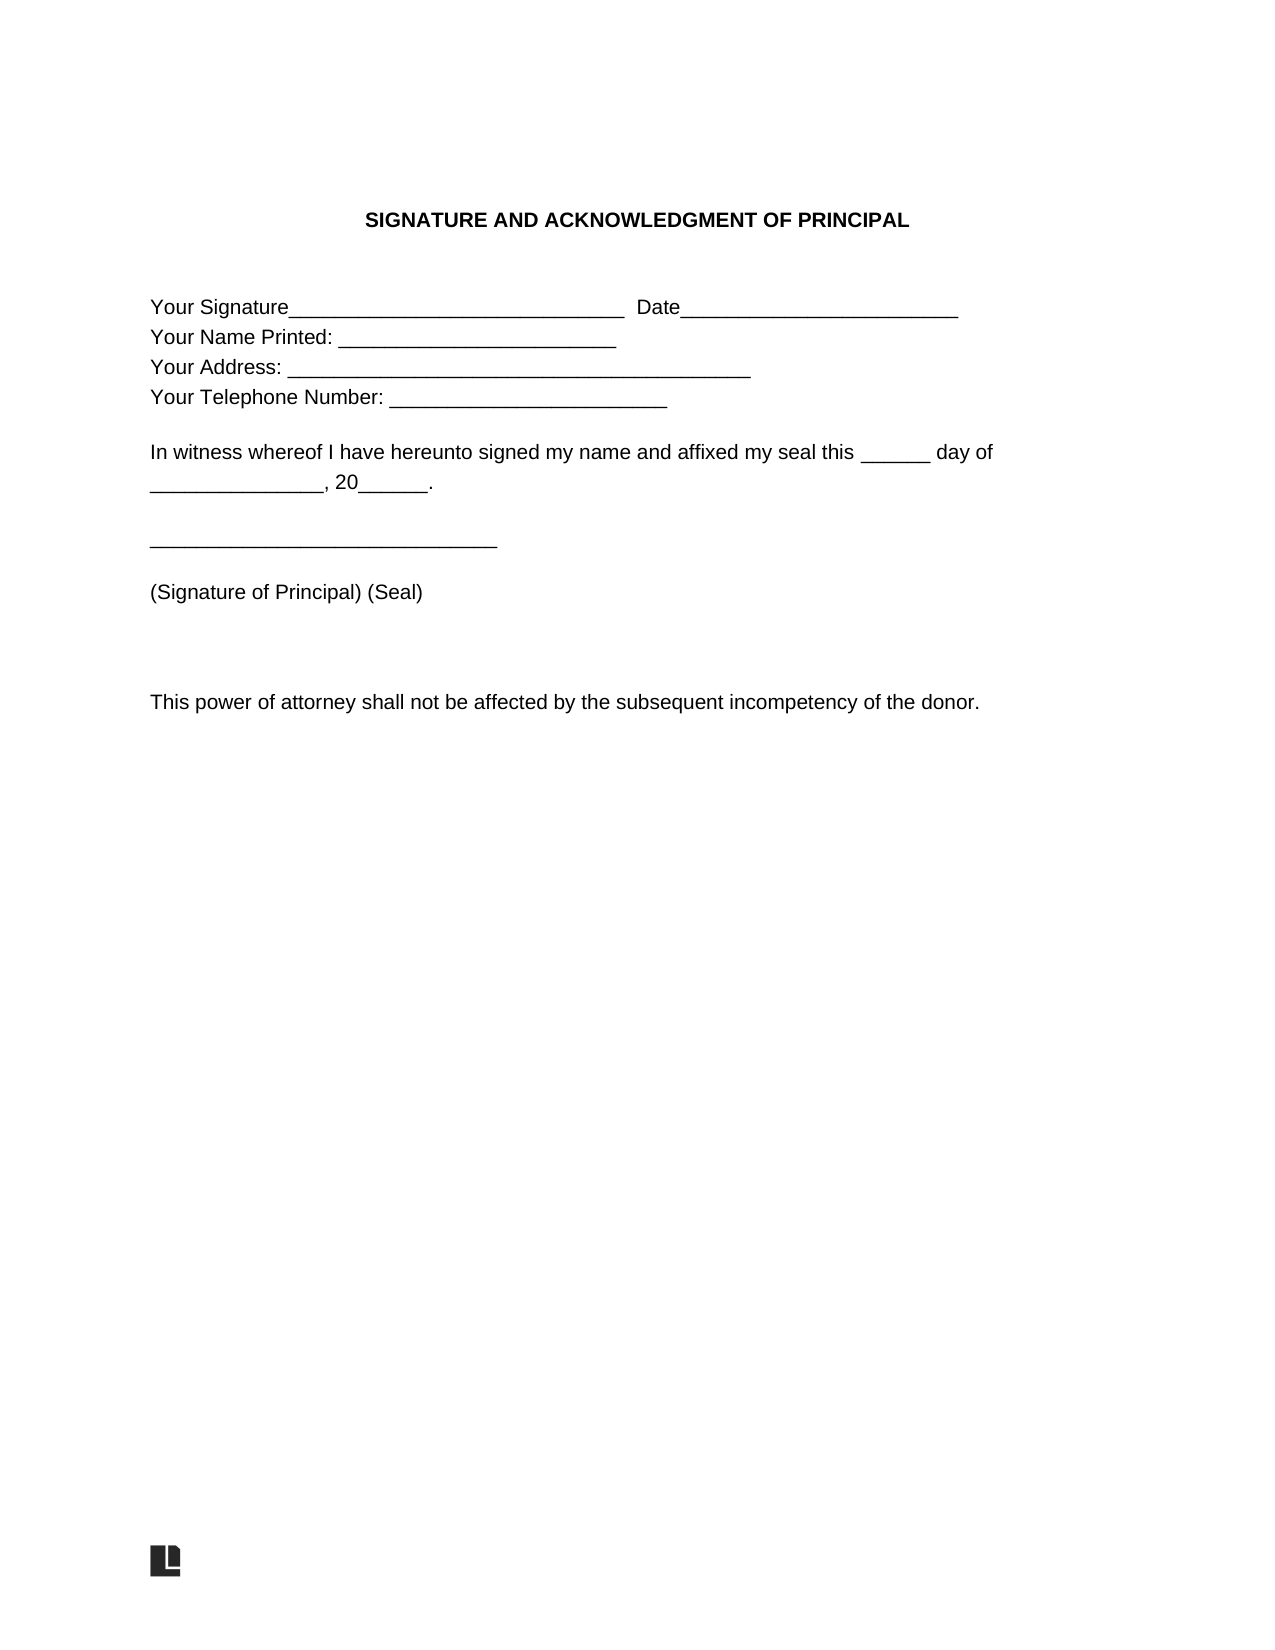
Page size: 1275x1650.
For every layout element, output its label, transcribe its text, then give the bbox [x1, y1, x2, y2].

text ______________________________ [150, 519, 1125, 549]
text In witness whereof I have hereunto signed my name and affixed my seal this ______ day of _______________, 20______. [150, 434, 1125, 494]
text This power of attorney shall not be affected by the subsequent incompetency of the donor. [150, 684, 1125, 714]
text Your Telephone Number: ________________________ [150, 379, 1125, 409]
picture [150, 1545, 181, 1577]
text (Signature of Principal) (Seal) [150, 574, 1125, 604]
text SIGNATURE AND ACKNOWLEDGMENT OF PRINCIPAL [150, 207, 1125, 231]
text Your Signature_____________________________ Date________________________ [150, 289, 1125, 319]
text Your Name Printed: ________________________ [150, 319, 1125, 349]
text Your Address: ________________________________________ [150, 349, 1125, 379]
